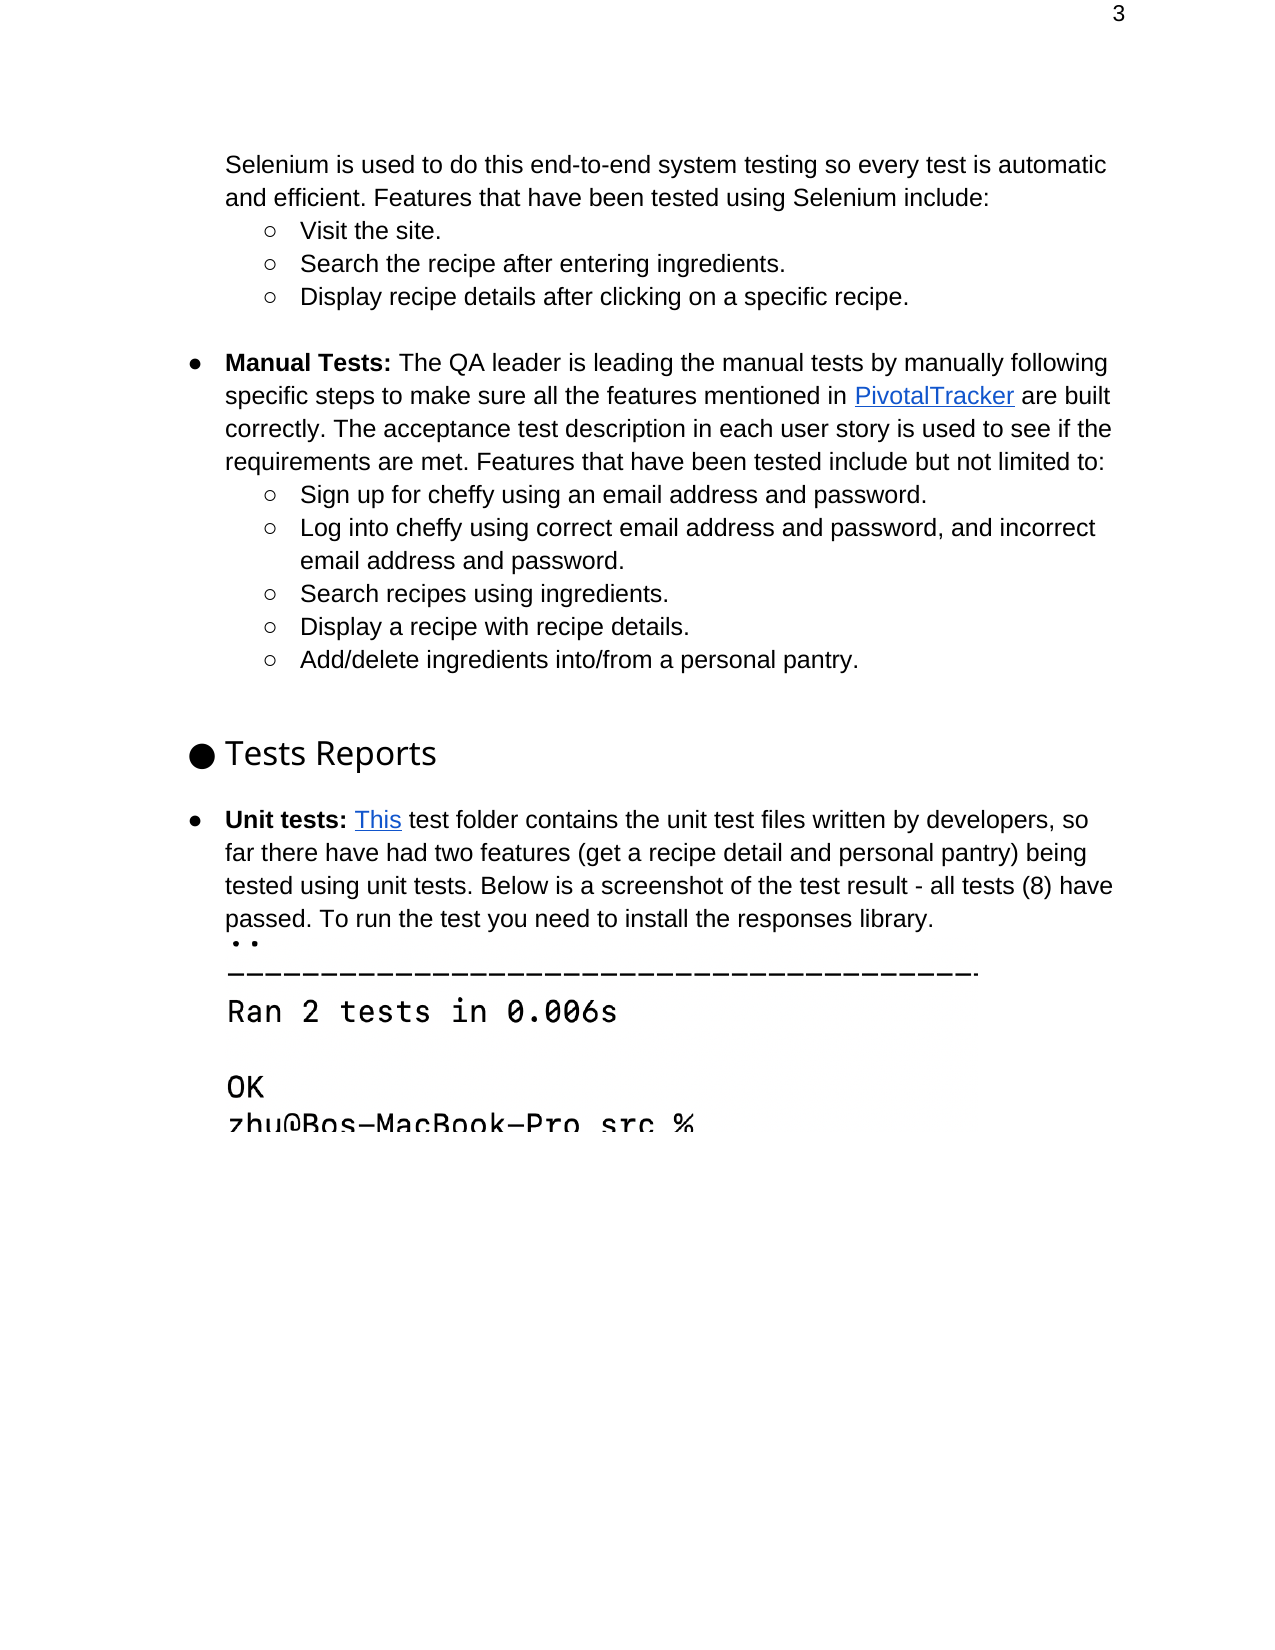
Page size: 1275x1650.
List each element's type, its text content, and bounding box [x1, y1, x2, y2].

list Unit tests: This test folder contains the unit test files written by developers, so far there have had two features (get a recipe detail and personal pantry) being tested using unit tests. Below is a screenshot of the test result - all tests (8) have passed. To run the test you need to install the responses library. [187, 805, 1125, 933]
list Log into cheffy using correct email address and password, and incorrect email address and password. [262, 513, 1125, 575]
list Add/delete ingredients into/from a personal pantry. [262, 645, 1125, 674]
subtitle Tests Reports [187, 729, 1125, 775]
list Sign up for cheffy using an email address and password. [262, 480, 1125, 509]
list Visit the site. [262, 216, 1125, 245]
picture [225, 937, 978, 1132]
list Search recipes using ingredients. [262, 579, 1125, 608]
list Search the recipe after entering ingredients. [262, 249, 1125, 278]
list Display recipe details after clicking on a specific recipe. [262, 282, 1125, 311]
list Display a recipe with recipe details. [262, 612, 1125, 641]
list Manual Tests: The QA leader is leading the manual tests by manually following specific steps to make sure all the features mentioned in PivotalTracker are built correctly. The acceptance test description in each user story is used to see if the requirements are met. Features that have been tested include but not limited to: [187, 348, 1125, 476]
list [187, 150, 1125, 212]
